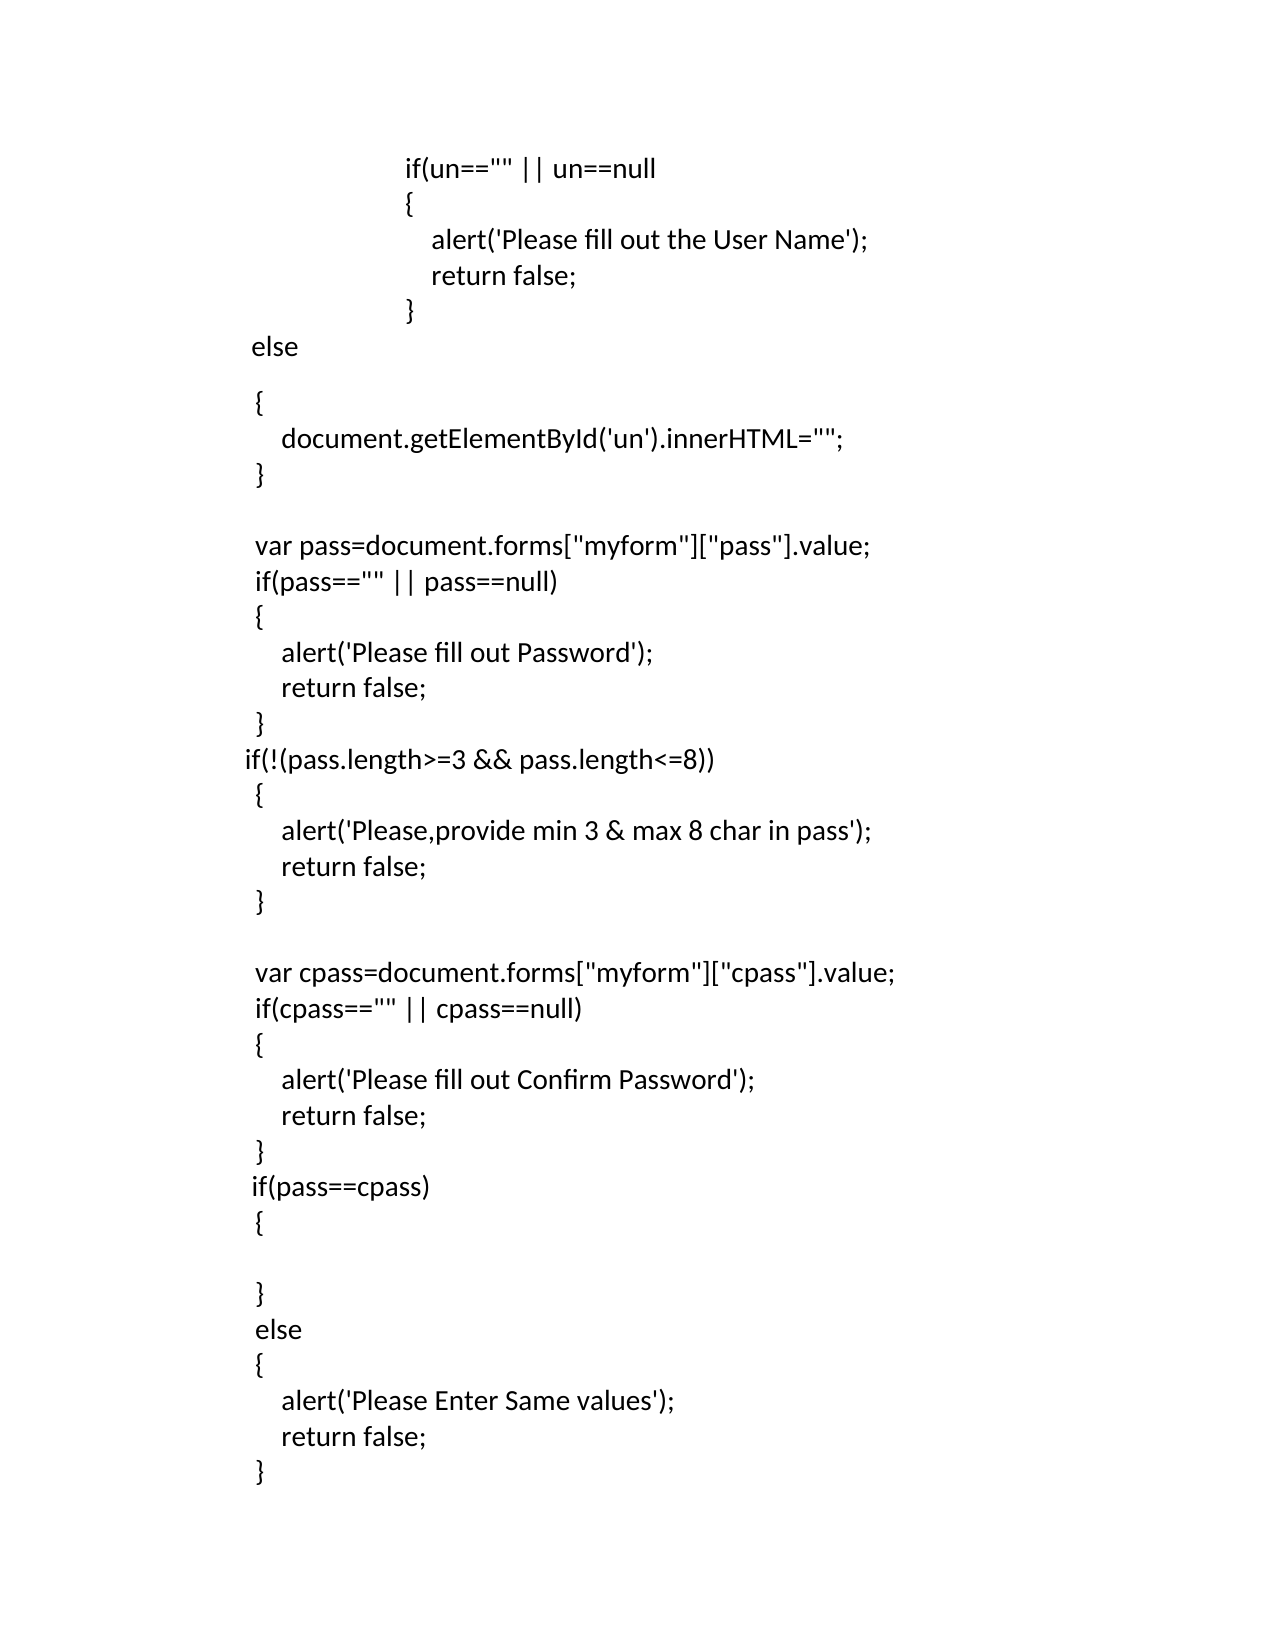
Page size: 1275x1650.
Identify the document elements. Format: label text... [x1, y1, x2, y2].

text if(un=="" || un==null [300, 150, 1125, 186]
text { [150, 384, 1125, 420]
text alert('Please fill out the User Name'); [300, 221, 1125, 257]
text alert('Please Enter Same values'); [150, 1382, 1125, 1418]
text alert('Please fill out Confirm Password'); [150, 1061, 1125, 1097]
text } [150, 1275, 1125, 1311]
text { [300, 186, 1125, 221]
text document.getElementById('un').innerHTML=""; [150, 420, 1125, 456]
text { [150, 1026, 1125, 1061]
text return false; [300, 257, 1125, 292]
text var cpass=document.forms["myform"]["cpass"].value; [150, 954, 1125, 990]
text alert('Please,provide min 3 & max 8 char in pass'); [150, 812, 1125, 848]
text { [150, 1346, 1125, 1382]
text } [150, 1133, 1125, 1168]
text return false; [150, 848, 1125, 883]
text if(!(pass.length>=3 && pass.length<=8)) [150, 741, 1125, 776]
text { [150, 598, 1125, 634]
text return false; [150, 1097, 1125, 1133]
text } [150, 883, 1125, 919]
text } [150, 1453, 1125, 1489]
text } [300, 292, 1125, 328]
text } [150, 705, 1125, 741]
text return false; [150, 669, 1125, 705]
text { [150, 1204, 1125, 1239]
text if(pass=="" || pass==null) [150, 563, 1125, 598]
text var pass=document.forms["myform"]["pass"].value; [150, 527, 1125, 563]
text { [150, 776, 1125, 812]
text return false; [150, 1418, 1125, 1453]
text } [150, 456, 1125, 491]
text if(cpass=="" || cpass==null) [150, 990, 1125, 1026]
text if(pass==cpass) [225, 1168, 1125, 1204]
text else [150, 1311, 1125, 1346]
text else [150, 328, 1125, 364]
text alert('Please fill out Password'); [150, 634, 1125, 669]
